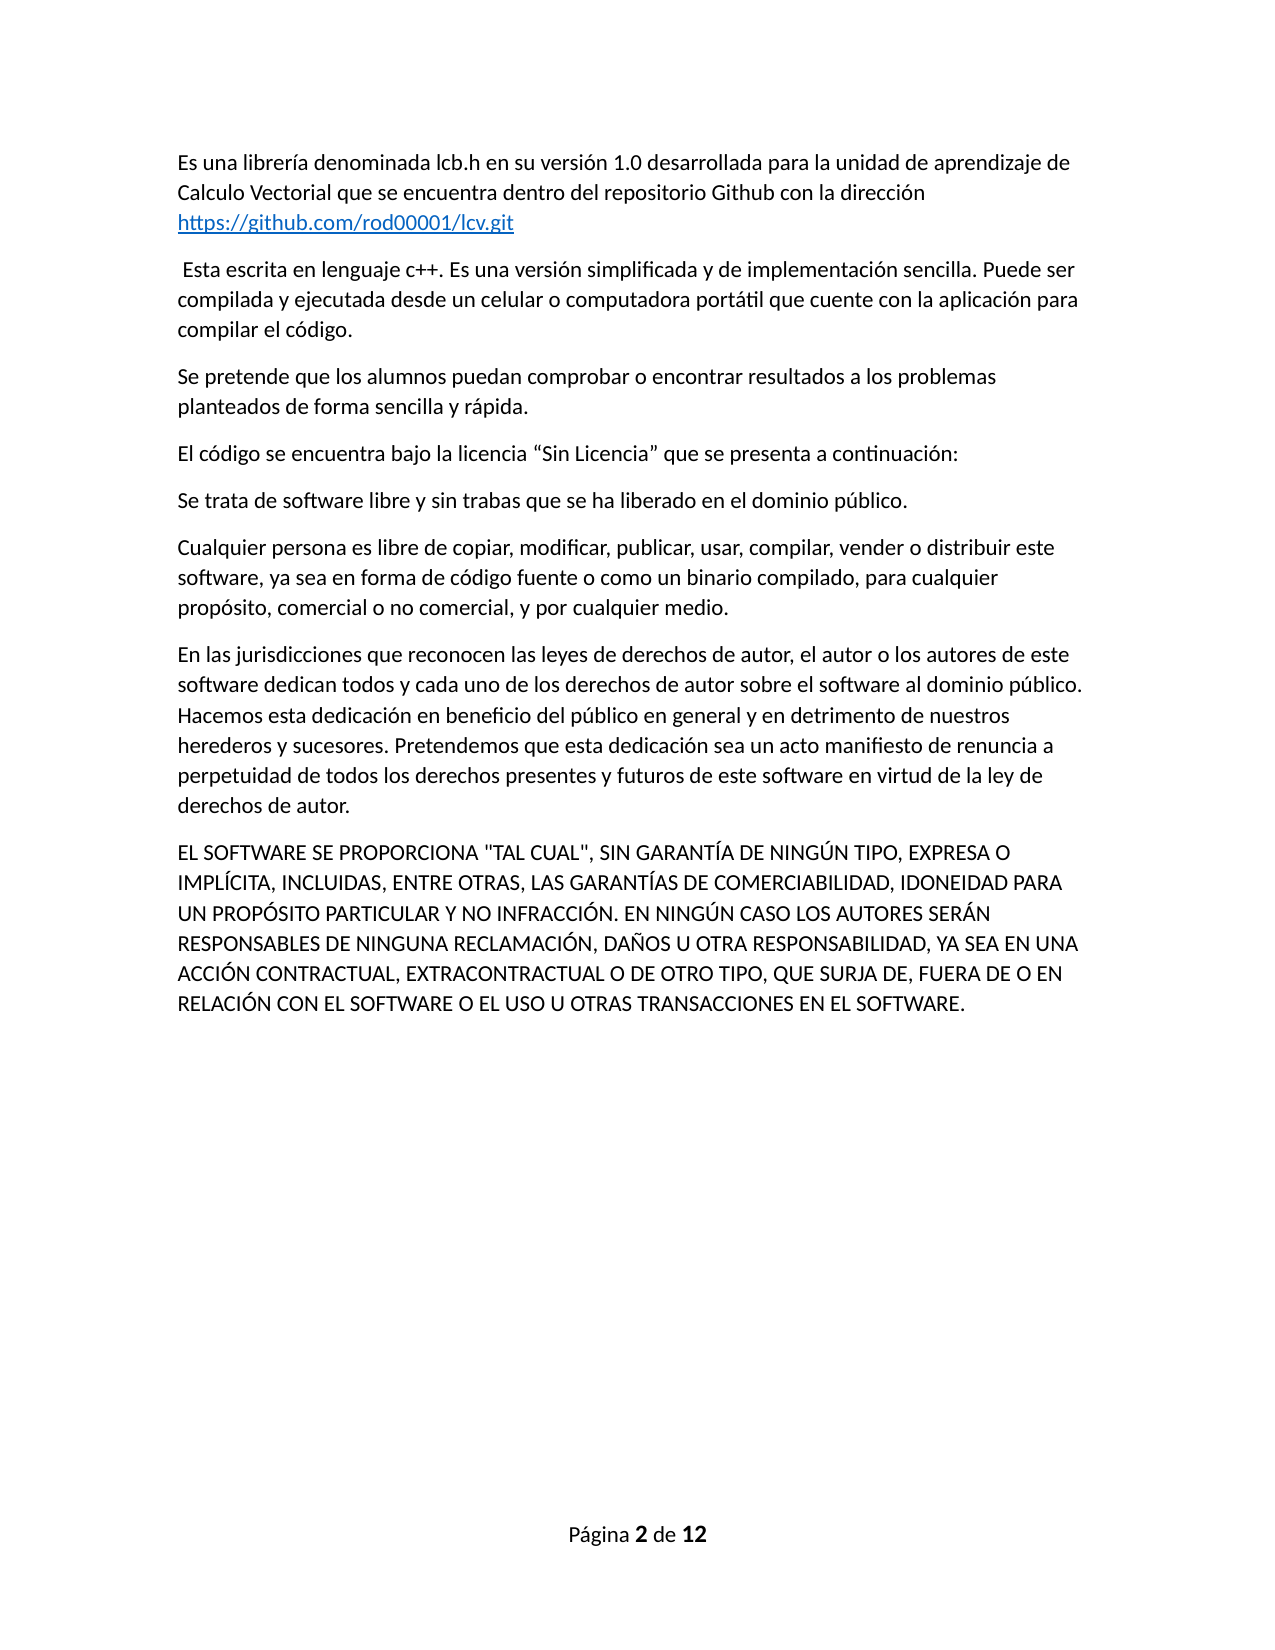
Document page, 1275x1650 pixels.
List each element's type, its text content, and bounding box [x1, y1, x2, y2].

text Cualquier persona es libre de copiar, modificar, publicar, usar, compilar, vender o distribuir este software, ya sea en forma de código fuente o como un binario compilado, para cualquier propósito, comercial o no comercial, y por cualquier medio. [177, 533, 1098, 621]
text En las jurisdicciones que reconocen las leyes de derechos de autor, el autor o los autores de este software dedican todos y cada uno de los derechos de autor sobre el software al dominio público. Hacemos esta dedicación en beneficio del público en general y en detrimento de nuestros herederos y sucesores. Pretendemos que esta dedicación sea un acto manifiesto de renuncia a perpetuidad de todos los derechos presentes y futuros de este software en virtud de la ley de derechos de autor. [177, 640, 1098, 819]
text Se trata de software libre y sin trabas que se ha liberado en el dominio público. [177, 486, 1098, 514]
text Es una librería denominada lcb.h en su versión 1.0 desarrollada para la unidad de aprendizaje de Calculo Vectorial que se encuentra dentro del repositorio Github con la dirección https://github.com/rod00001/lcv.git [177, 148, 1098, 236]
text El código se encuentra bajo la licencia “Sin Licencia” que se presenta a continuación: [177, 439, 1098, 467]
text Se pretende que los alumnos puedan comprobar o encontrar resultados a los problemas planteados de forma sencilla y rápida. [177, 362, 1098, 420]
text Esta escrita en lenguaje c++. Es una versión simplificada y de implementación sencilla. Puede ser compilada y ejecutada desde un celular o computadora portátil que cuente con la aplicación para compilar el código. [177, 255, 1098, 343]
text EL SOFTWARE SE PROPORCIONA "TAL CUAL", SIN GARANTÍA DE NINGÚN TIPO, EXPRESA O IMPLÍCITA, INCLUIDAS, ENTRE OTRAS, LAS GARANTÍAS DE COMERCIABILIDAD, IDONEIDAD PARA UN PROPÓSITO PARTICULAR Y NO INFRACCIÓN. EN NINGÚN CASO LOS AUTORES SERÁN RESPONSABLES DE NINGUNA RECLAMACIÓN, DAÑOS U OTRA RESPONSABILIDAD, YA SEA EN UNA ACCIÓN CONTRACTUAL, EXTRACONTRACTUAL O DE OTRO TIPO, QUE SURJA DE, FUERA DE O EN RELACIÓN CON EL SOFTWARE O EL USO U OTRAS TRANSACCIONES EN EL SOFTWARE. [177, 838, 1098, 1017]
